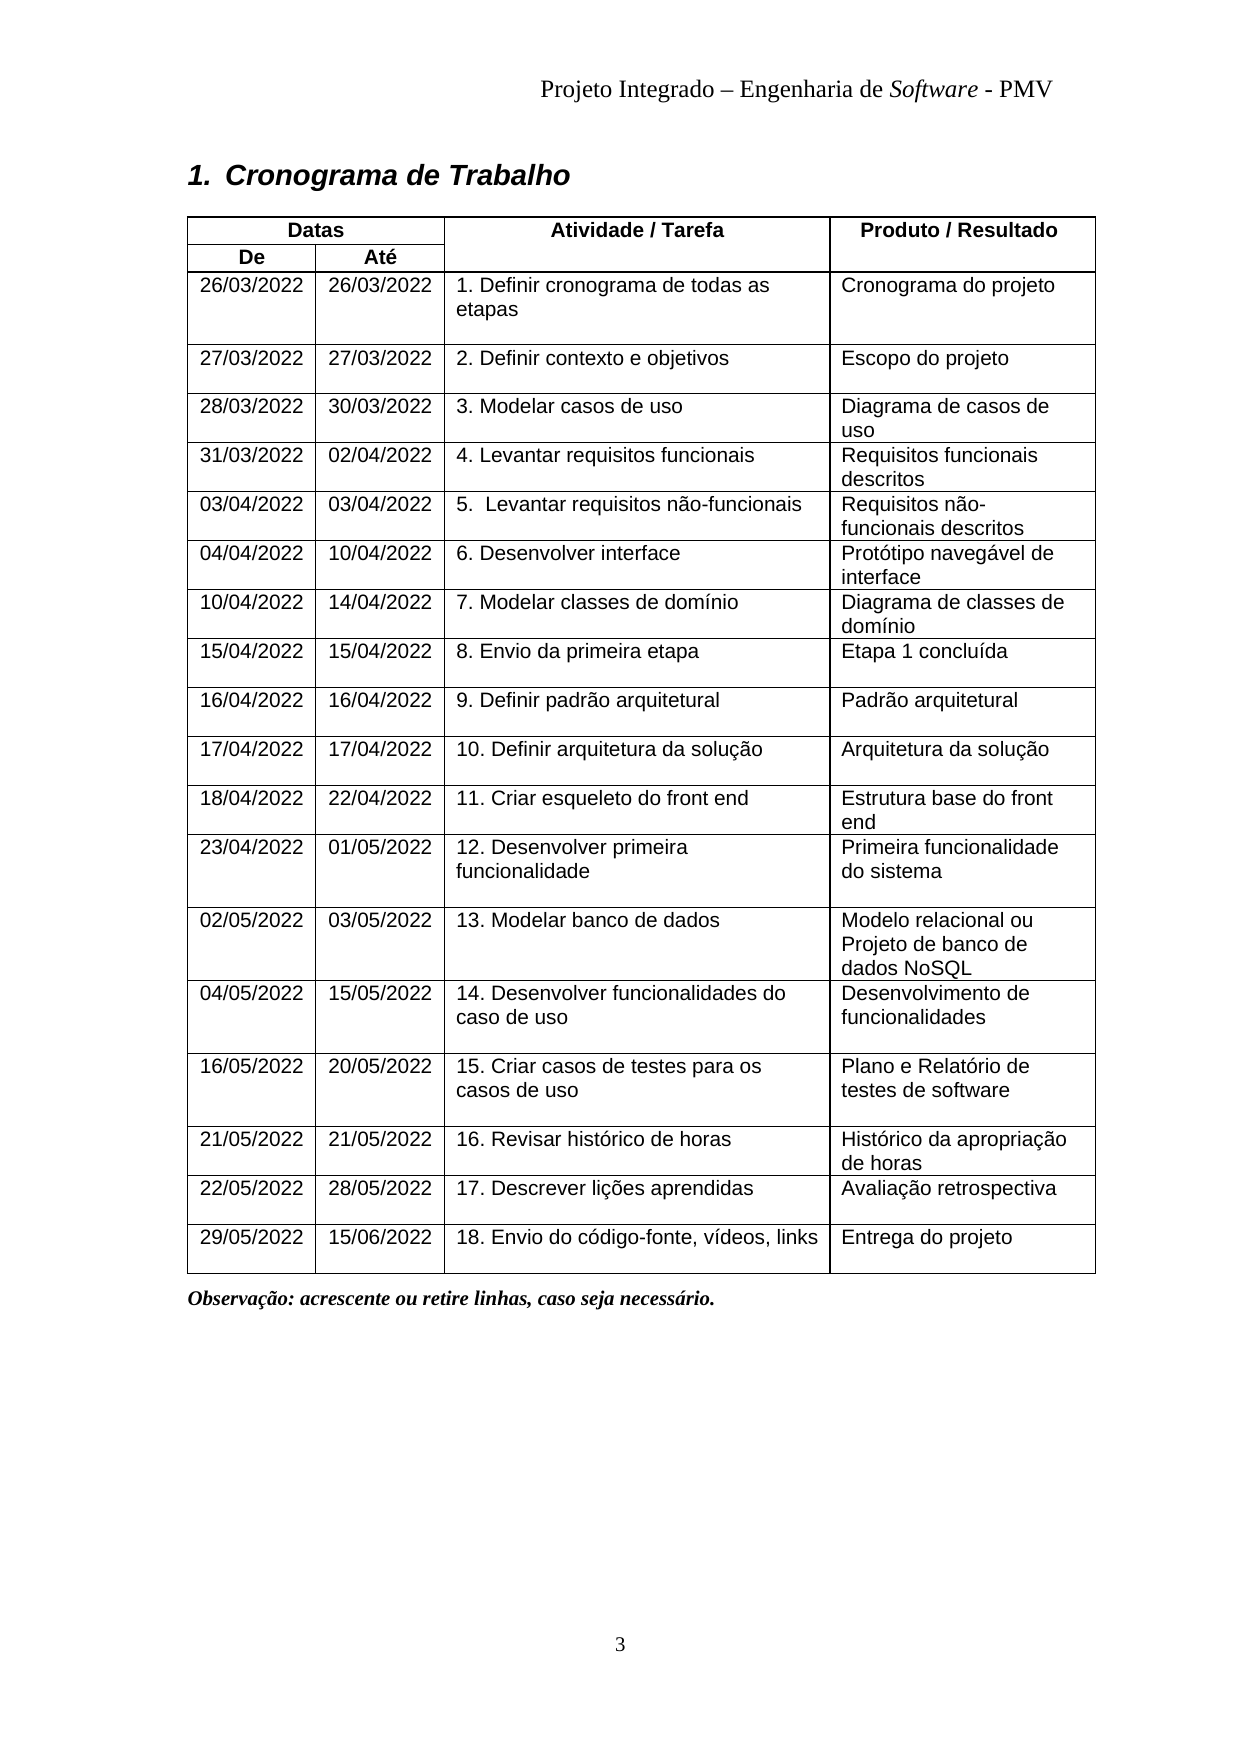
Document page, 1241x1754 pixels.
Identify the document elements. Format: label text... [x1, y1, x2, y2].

table_header Atividade / Tarefa [445, 218, 829, 271]
table_cell Primeira funcionalidade do sistema [831, 835, 1095, 907]
table_cell 28/05/2022 [316, 1176, 444, 1223]
table_cell 23/04/2022 [188, 835, 315, 907]
table_cell 18. Envio do código-fonte, vídeos, links [445, 1225, 829, 1272]
table_cell Protótipo navegável de interface [831, 541, 1095, 589]
table_cell 16/05/2022 [188, 1054, 315, 1126]
table_cell 26/03/2022 [316, 273, 444, 344]
table_cell Modelo relacional ou Projeto de banco de dados NoSQL [831, 908, 1095, 980]
table_cell 10. Definir arquitetura da solução [445, 737, 829, 785]
table_cell 03/04/2022 [188, 492, 315, 540]
table_cell Cronograma do projeto [831, 273, 1095, 344]
table_cell 11. Criar esqueleto do front end [445, 786, 829, 834]
table_cell 15/04/2022 [188, 639, 315, 687]
table_cell 14/04/2022 [316, 590, 444, 638]
table_cell 16/04/2022 [188, 688, 315, 736]
table_cell Até [316, 245, 444, 271]
table_cell 13. Modelar banco de dados [445, 908, 829, 980]
table_cell De [188, 245, 315, 271]
table_cell 15. Criar casos de testes para os casos de uso [445, 1054, 829, 1126]
table_cell 02/04/2022 [316, 443, 444, 491]
table_cell 26/03/2022 [188, 273, 315, 344]
table_cell 10/04/2022 [188, 590, 315, 638]
subtitle Cronograma de Trabalho [187, 158, 1053, 191]
table_cell 16/04/2022 [316, 688, 444, 736]
text Observação: acrescente ou retire linhas, caso seja necessário. [187, 1286, 1053, 1310]
table_cell 9. Definir padrão arquitetural [445, 688, 829, 736]
table_cell 03/05/2022 [316, 908, 444, 980]
table_cell Arquitetura da solução [831, 737, 1095, 785]
table_cell 22/04/2022 [316, 786, 444, 834]
table_cell Escopo do projeto [831, 345, 1095, 393]
table_cell 15/04/2022 [316, 639, 444, 687]
table_cell 17/04/2022 [316, 737, 444, 785]
table_cell 5. Levantar requisitos não-funcionais [445, 492, 829, 540]
table_cell Estrutura base do front end [831, 786, 1095, 834]
table_cell 01/05/2022 [316, 835, 444, 907]
table_cell 7. Modelar classes de domínio [445, 590, 829, 638]
table_cell 21/05/2022 [316, 1127, 444, 1174]
table_cell 02/05/2022 [188, 908, 315, 980]
table_cell 17/04/2022 [188, 737, 315, 785]
table_cell 22/05/2022 [188, 1176, 315, 1223]
table_cell 4. Levantar requisitos funcionais [445, 443, 829, 491]
table_cell 12. Desenvolver primeira funcionalidade [445, 835, 829, 907]
table_cell 28/03/2022 [188, 394, 315, 442]
table_cell 6. Desenvolver interface [445, 541, 829, 589]
table_cell 17. Descrever lições aprendidas [445, 1176, 829, 1223]
table_cell Padrão arquitetural [831, 688, 1095, 736]
table_cell 16. Revisar histórico de horas [445, 1127, 829, 1174]
table_cell 15/05/2022 [316, 981, 444, 1053]
table_cell Histórico da apropriação de horas [831, 1127, 1095, 1174]
table_cell 14. Desenvolver funcionalidades do caso de uso [445, 981, 829, 1053]
table_cell Etapa 1 concluída [831, 639, 1095, 687]
table_cell 8. Envio da primeira etapa [445, 639, 829, 687]
table_cell 2. Definir contexto e objetivos [445, 345, 829, 393]
table_cell 1. Definir cronograma de todas as etapas [445, 273, 829, 344]
table_cell 31/03/2022 [188, 443, 315, 491]
table_header Datas [188, 218, 444, 244]
table_cell Diagrama de classes de domínio [831, 590, 1095, 638]
table_cell Diagrama de casos de uso [831, 394, 1095, 442]
table_cell Avaliação retrospectiva [831, 1176, 1095, 1223]
table_header Produto / Resultado [831, 218, 1095, 271]
table_cell 27/03/2022 [316, 345, 444, 393]
table_cell 15/06/2022 [316, 1225, 444, 1272]
table_cell 30/03/2022 [316, 394, 444, 442]
table_cell 3. Modelar casos de uso [445, 394, 829, 442]
table_cell 10/04/2022 [316, 541, 444, 589]
table_cell 21/05/2022 [188, 1127, 315, 1174]
table_cell 04/04/2022 [188, 541, 315, 589]
table_cell 29/05/2022 [188, 1225, 315, 1272]
table_cell Requisitos não-funcionais descritos [831, 492, 1095, 540]
table_cell 03/04/2022 [316, 492, 444, 540]
table_cell Requisitos funcionais descritos [831, 443, 1095, 491]
table_cell 18/04/2022 [188, 786, 315, 834]
table_cell Entrega do projeto [831, 1225, 1095, 1272]
table_cell 27/03/2022 [188, 345, 315, 393]
table_cell 20/05/2022 [316, 1054, 444, 1126]
table_cell 04/05/2022 [188, 981, 315, 1053]
table_cell Desenvolvimento de funcionalidades [831, 981, 1095, 1053]
table_cell Plano e Relatório de testes de software [831, 1054, 1095, 1126]
